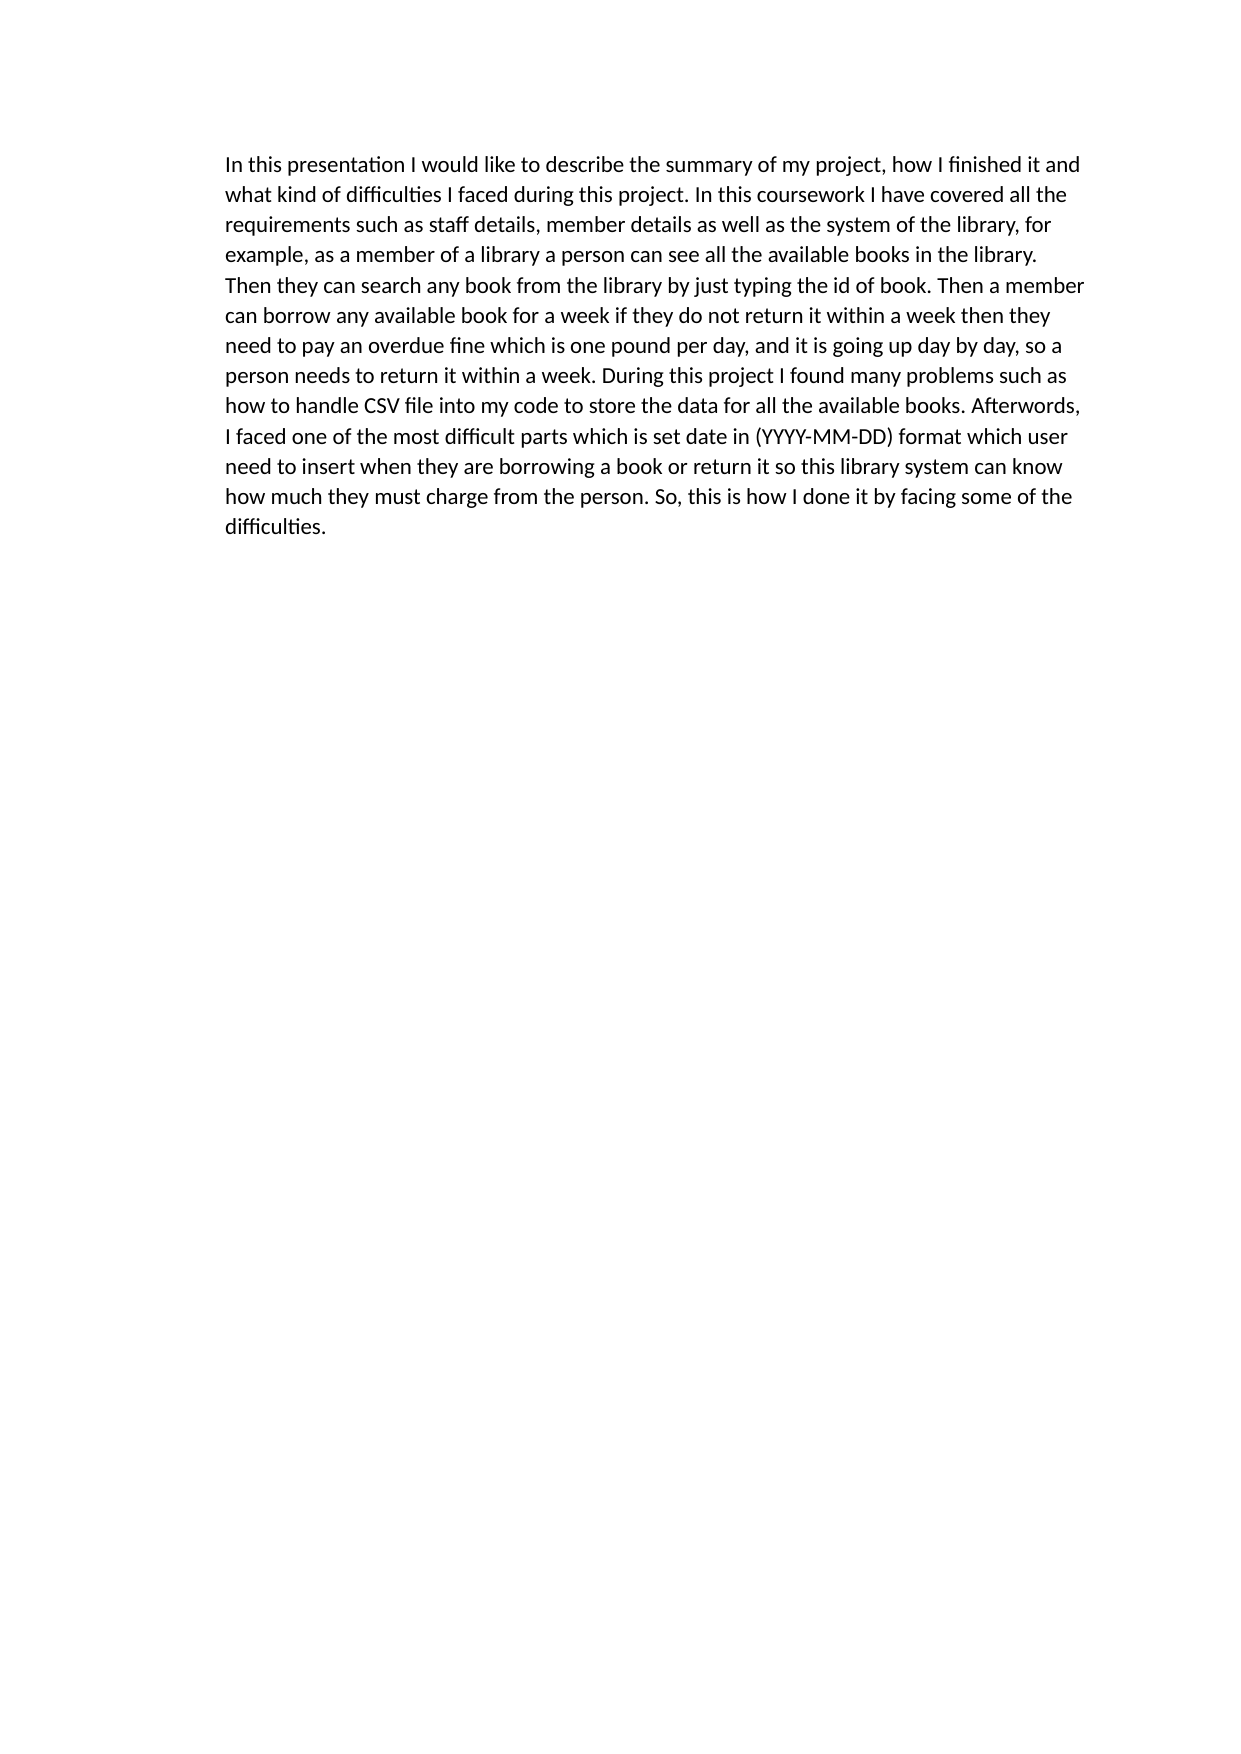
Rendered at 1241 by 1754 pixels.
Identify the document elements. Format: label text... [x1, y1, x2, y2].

list In this presentation I would like to describe the summary of my project, how I finished it and what kind of difficulties I faced during this project. In this coursework I have covered all the requirements such as staff details, member details as well as the system of the library, for example, as a member of a library a person can see all the available books in the library. Then they can search any book from the library by just typing the id of book. Then a member can borrow any available book for a week if they do not return it within a week then they need to pay an overdue fine which is one pound per day, and it is going up day by day, so a person needs to return it within a week. During this project I found many problems such as how to handle CSV file into my code to store the data for all the available books. Afterwords, I faced one of the most difficult parts which is set date in (YYYY-MM-DD) format which user need to insert when they are borrowing a book or return it so this library system can know how much they must charge from the person. So, this is how I done it by facing some of the difficulties. [225, 150, 1090, 541]
